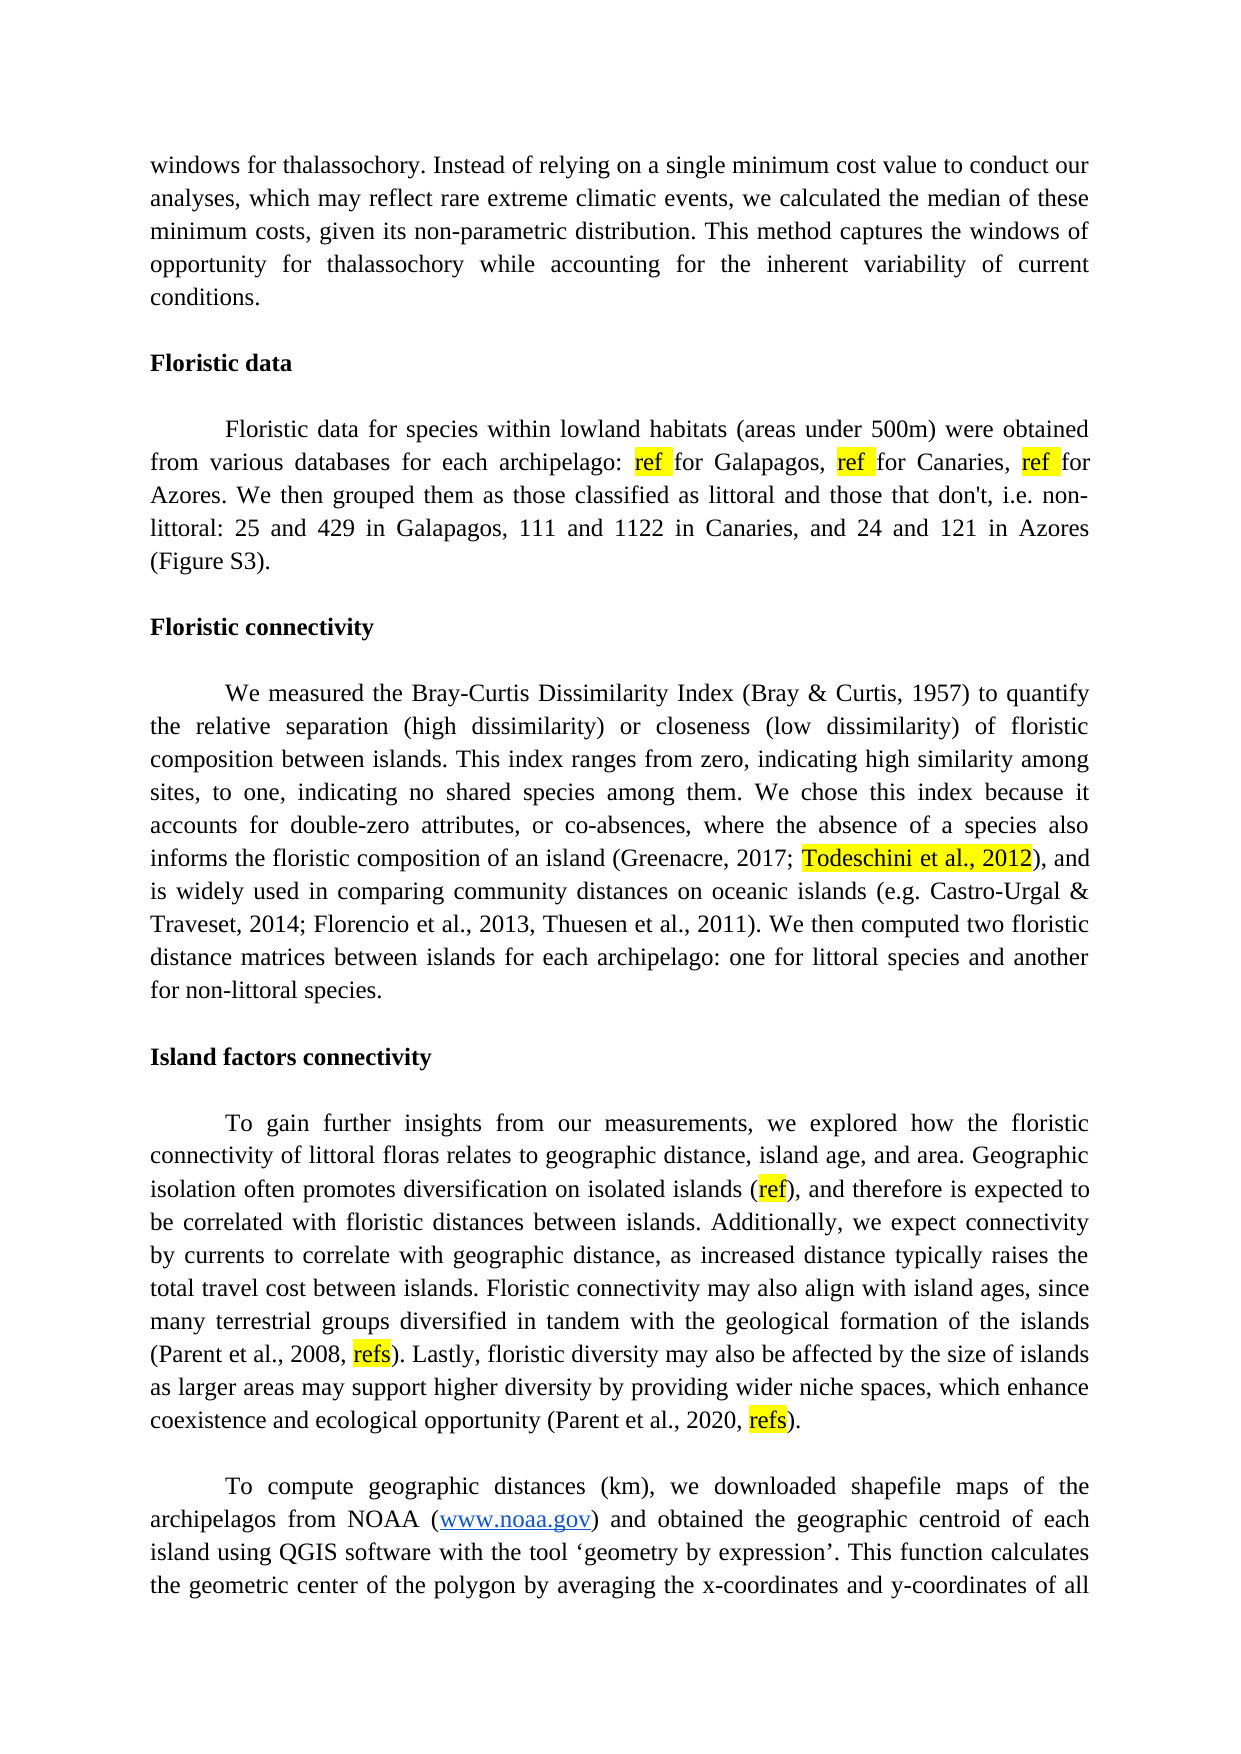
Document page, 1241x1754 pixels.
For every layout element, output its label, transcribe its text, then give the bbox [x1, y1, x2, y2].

text Floristic data [150, 348, 1090, 377]
text Floristic connectivity [150, 612, 1090, 641]
text Floristic data for species within lowland habitats (areas under 500m) were obtained from various databases for each archipelago: ref for Galapagos, ref for Canaries, ref for Azores. We then grouped them as those classified as littoral and those that don't, i.e. non-littoral: 25 and 429 in Galapagos, 111 and 1122 in Canaries, and 24 and 121 in Azores (Figure S3). [150, 414, 1090, 575]
text To gain further insights from our measurements, we explored how the floristic connectivity of littoral floras relates to geographic distance, island age, and area. Geographic isolation often promotes diversification on isolated islands (ref), and therefore is expected to be correlated with floristic distances between islands. Additionally, we expect connectivity by currents to correlate with geographic distance, as increased distance typically raises the total travel cost between islands. Floristic connectivity may also align with island ages, since many terrestrial groups diversified in tandem with the geological formation of the islands (Parent et al., 2008, refs). Lastly, floristic diversity may also be affected by the size of islands as larger areas may support higher diversity by providing wider niche spaces, which enhance coexistence and ecological opportunity (Parent et al., 2020, refs). [150, 1108, 1090, 1433]
text Island factors connectivity [150, 1042, 1090, 1070]
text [150, 1471, 1090, 1599]
text We measured the Bray-Curtis Dissimilarity Index (Bray & Curtis, 1957) to quantify the relative separation (high dissimilarity) or closeness (low dissimilarity) of floristic composition between islands. This index ranges from zero, indicating high similarity among sites, to one, indicating no shared species among them. We chose this index because it accounts for double-zero attributes, or co-absences, where the absence of a species also informs the floristic composition of an island (Greenacre, 2017; Todeschini et al., 2012), and is widely used in comparing community distances on oceanic islands (e.g. Castro-Urgal & Traveset, 2014; Florencio et al., 2013, Thuesen et al., 2011). We then computed two floristic distance matrices between islands for each archipelago: one for littoral species and another for non-littoral species. [150, 678, 1090, 1004]
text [150, 150, 1090, 311]
